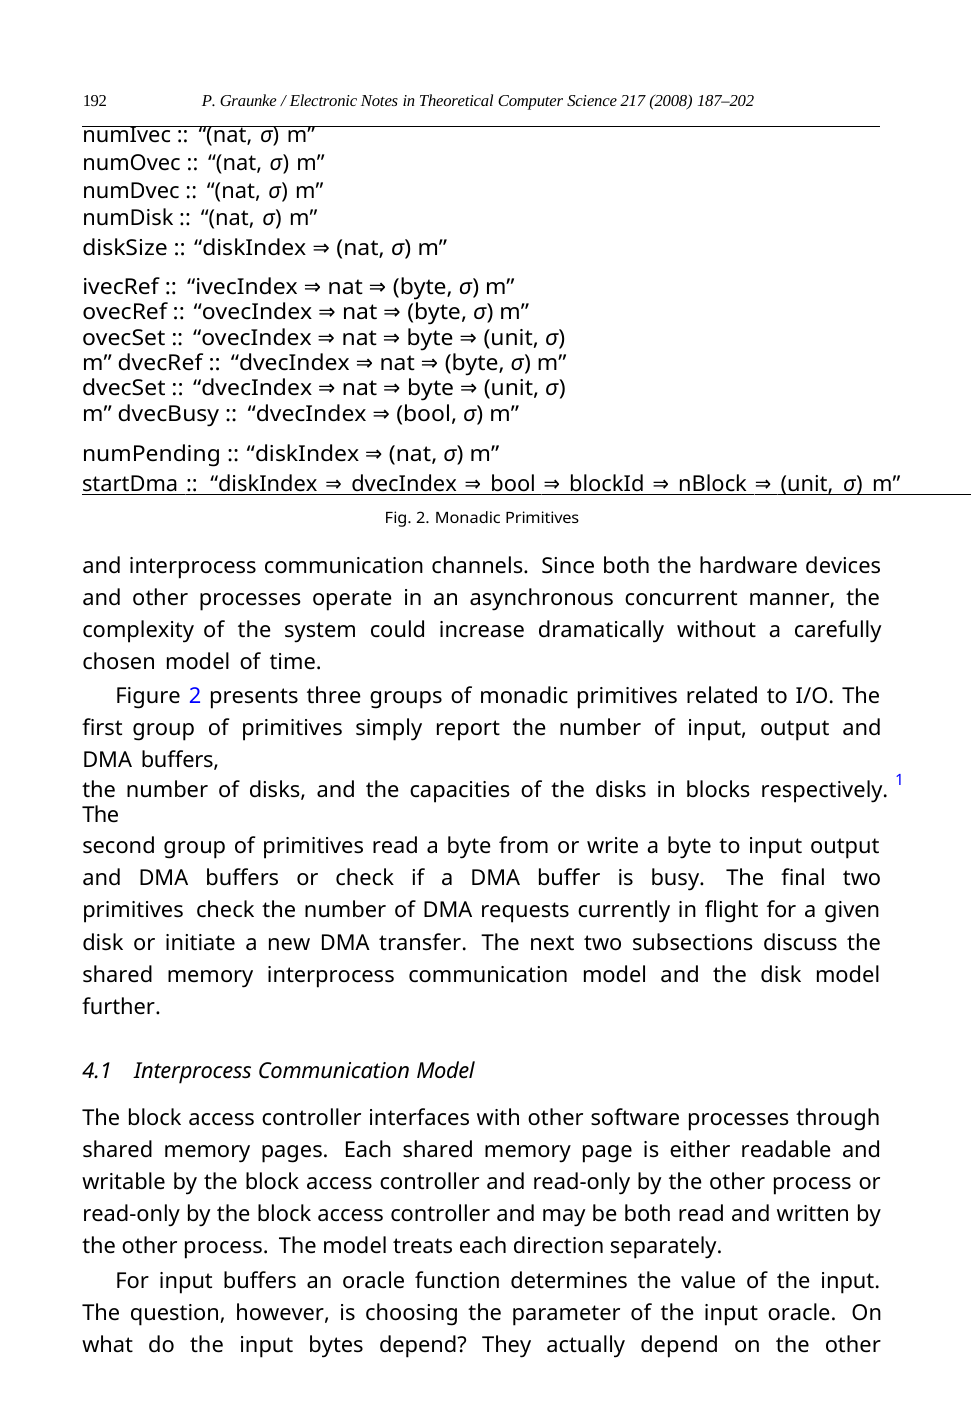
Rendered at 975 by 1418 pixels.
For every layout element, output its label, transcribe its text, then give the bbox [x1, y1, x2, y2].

text Figure 2 presents three groups of monadic primitives related to I/O. The first group of primitives simply report the number of input, output and DMA buffers, [82, 680, 882, 774]
text Fig. 2. Monadic Primitives [92, 507, 871, 528]
text and interprocess communication channels. Since both the hardware devices and other processes operate in an asynchronous concurrent manner, the complexity of the system could increase dramatically without a carefully chosen model of time. [82, 550, 881, 676]
text The block access controller interfaces with other software processes through shared memory pages. Each shared memory page is either readable and writable by the block access controller and read-only by the other process or read-only by the block access controller and may be both read and written by the other process. The model treats each direction separately. [82, 1102, 882, 1260]
text numIvec :: “(nat, σ) m” [82, 118, 904, 148]
text numDvec :: “(nat, σ) m” [82, 176, 904, 204]
text second group of primitives read a byte from or write a byte to input output and DMA buffers or check if a DMA buffer is busy. The final two primitives check the number of DMA requests currently in flight for a given disk or initiate a new DMA transfer. The next two subsections discuss the shared memory interprocess communication model and the disk model further. [82, 830, 881, 1021]
list Interprocess Communication Model [82, 1056, 904, 1085]
text numOvec :: “(nat, σ) m” [82, 148, 904, 176]
text startDma :: “diskIndex ⇒ dvecIndex ⇒ bool ⇒ blockId ⇒ nBlock ⇒ (unit, σ) m” [82, 468, 904, 494]
text diskSize :: “diskIndex ⇒ (nat, σ) m” [82, 231, 904, 261]
text numDisk :: “(nat, σ) m” [82, 204, 904, 231]
text ovecSet :: “ovecIndex ⇒ nat ⇒ byte ⇒ (unit, σ) m” dvecRef :: “dvecIndex ⇒ nat ⇒ (byte, σ) m” dvecSet :: “dvecIndex ⇒ nat ⇒ byte ⇒ (unit, σ) m” dvecBusy :: “dvecIndex ⇒ (bool, σ) m” [82, 325, 580, 428]
text the number of disks, and the capacities of the disks in blocks respectively. 1 The [82, 776, 904, 828]
text numPending :: “diskIndex ⇒ (nat, σ) m” [82, 438, 904, 468]
text ivecRef :: “ivecIndex ⇒ nat ⇒ (byte, σ) m” ovecRef :: “ovecIndex ⇒ nat ⇒ (byte, σ) m” [82, 274, 567, 325]
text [82, 1265, 882, 1359]
